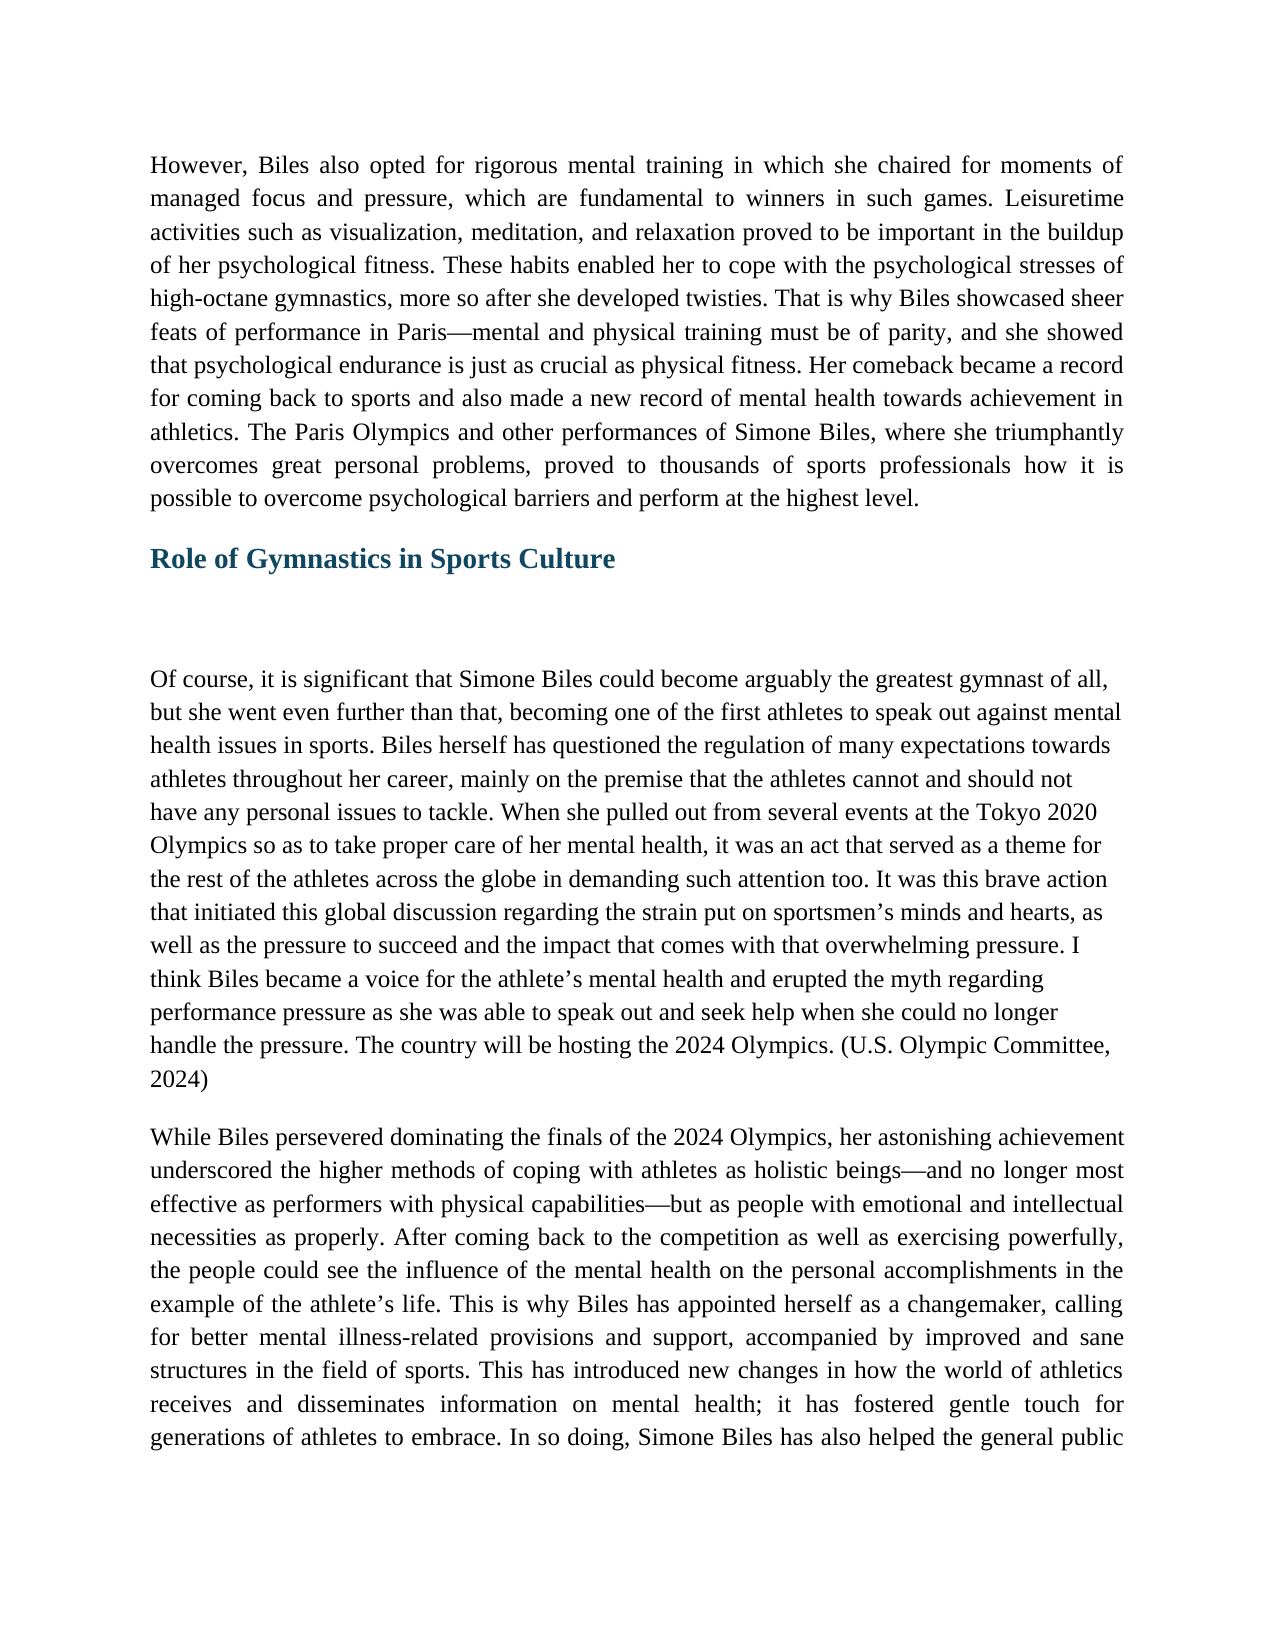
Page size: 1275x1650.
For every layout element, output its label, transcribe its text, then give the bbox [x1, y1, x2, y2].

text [150, 1122, 1125, 1451]
text Of course, it is significant that Simone Biles could become arguably the greatest gymnast of all, but she went even further than that, becoming one of the first athletes to speak out against mental health issues in sports. Biles herself has questioned the regulation of many expectations towards athletes throughout her career, mainly on the premise that the athletes cannot and should not have any personal issues to tackle. When she pulled out from several events at the Tokyo 2020 Olympics so as to take proper care of her mental health, it was an act that served as a theme for the rest of the athletes across the globe in demanding such attention too. It was this brave action that initiated this global discussion regarding the strain put on sportsmen’s minds and hearts, as well as the pressure to succeed and the impact that comes with that overwhelming pressure. I think Biles became a voice for the athlete’s mental health and erupted the myth regarding performance pressure as she was able to speak out and seek help when she could no longer handle the pressure. The country will be hosting the 2024 Olympics. (U.S. Olympic Committee, 2024) [150, 664, 1125, 1093]
text However, Biles also opted for rigorous mental training in which she chaired for moments of managed focus and pressure, which are fundamental to winners in such games. Leisuretime activities such as visualization, meditation, and relaxation proved to be important in the buildup of her psychological fitness. These habits enabled her to cope with the psychological stresses of high-octane gymnastics, more so after she developed twisties. That is why Biles showcased sheer feats of performance in Paris—mental and physical training must be of parity, and she showed that psychological endurance is just as crucial as physical fitness. Her comeback became a record for coming back to sports and also made a new record of mental health towards achievement in athletics. The Paris Olympics and other performances of Simone Biles, where she triumphantly overcomes great personal problems, proved to thousands of sports professionals how it is possible to overcome psychological barriers and perform at the highest level. [150, 150, 1125, 512]
text Role of Gymnastics in Sports Culture [150, 542, 1125, 575]
